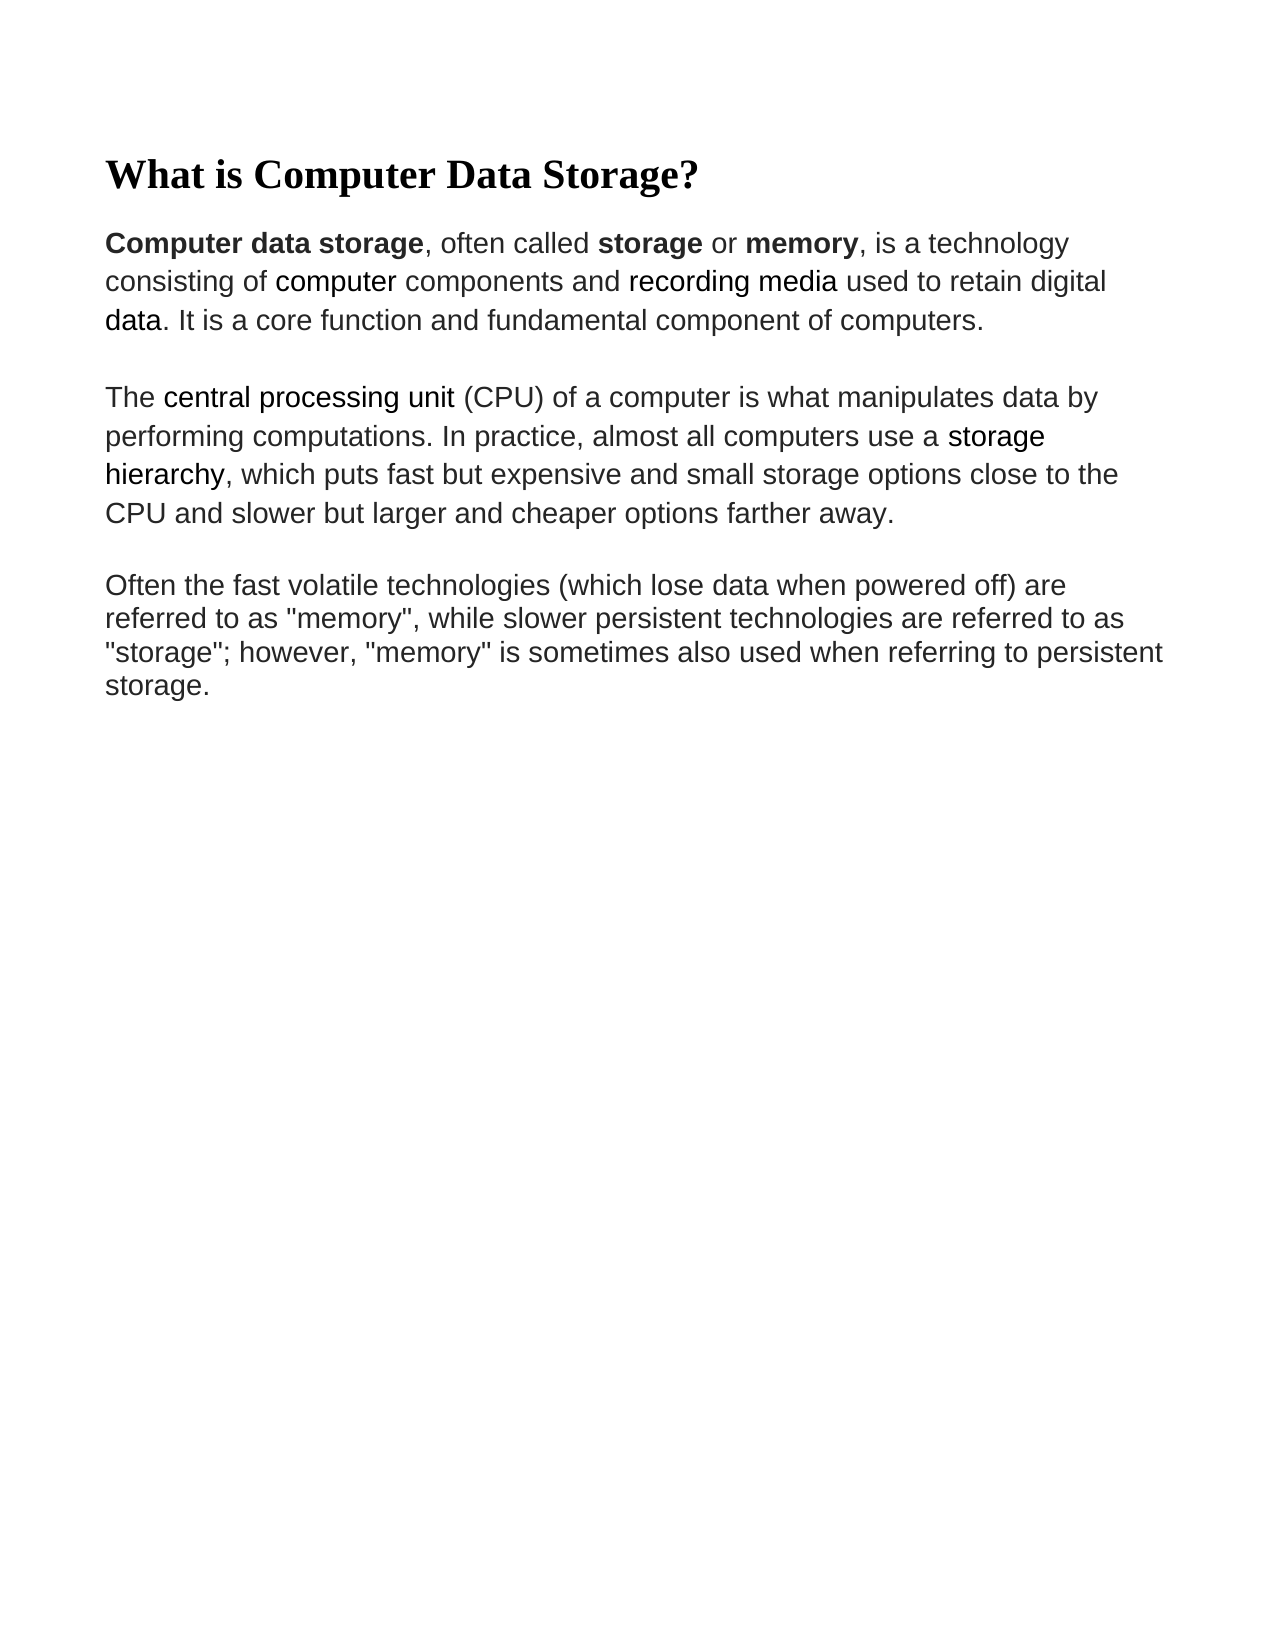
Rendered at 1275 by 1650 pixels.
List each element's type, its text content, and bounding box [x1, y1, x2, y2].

list The central processing unit (CPU) of a computer is what manipulates data by performing computations. In practice, almost all computers use a storage hierarchy, which puts fast but expensive and small storage options close to the CPU and slower but larger and cheaper options farther away. [105, 380, 1170, 529]
list Computer data storage, often called storage or memory, is a technology consisting of computer components and recording media used to retain digital data. It is a core function and fundamental component of computers. [105, 226, 1170, 337]
text What is Computer Data Storage? [105, 150, 1170, 198]
list Often the fast volatile technologies (which lose data when powered off) are referred to as "memory", while slower persistent technologies are referred to as "storage"; however, "memory" is sometimes also used when referring to persistent storage. [105, 568, 1170, 702]
